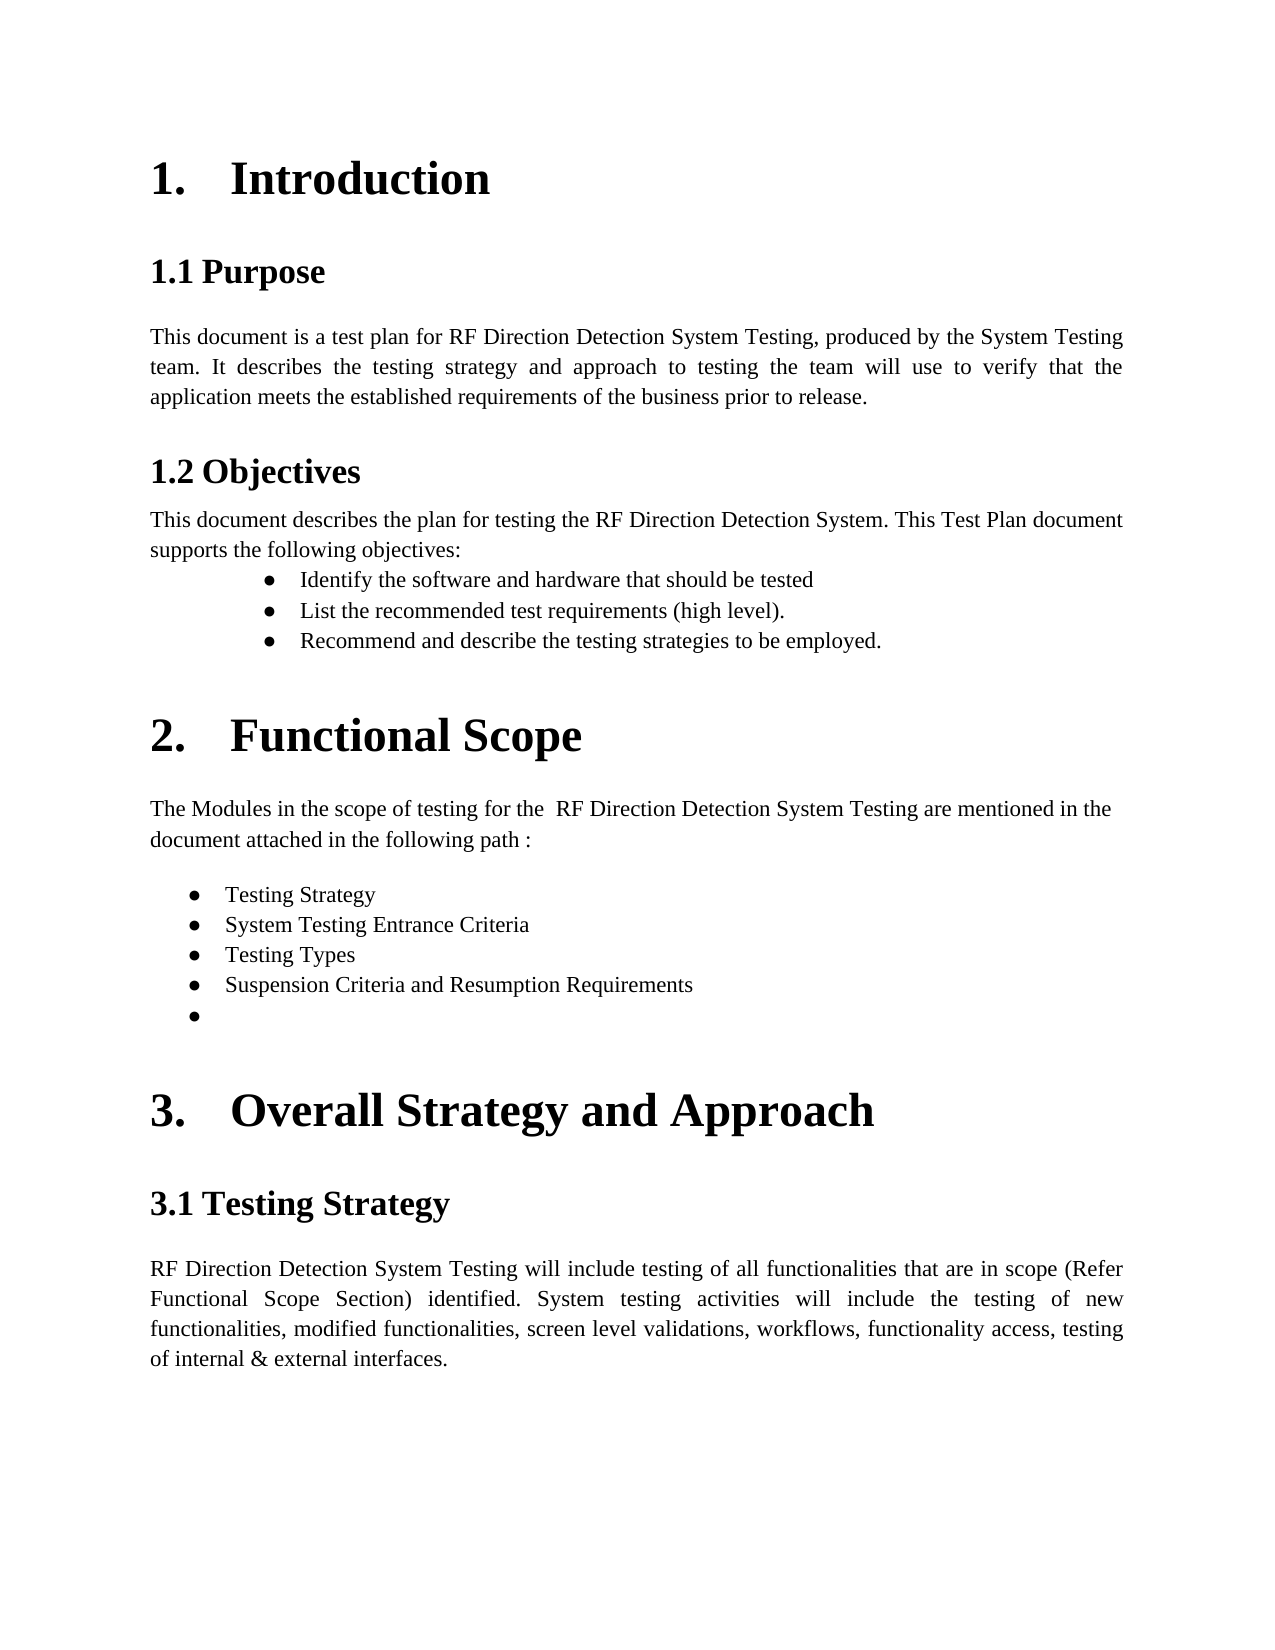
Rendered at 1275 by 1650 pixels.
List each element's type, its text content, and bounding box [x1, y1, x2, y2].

list List the recommended test requirements (high level). [262, 597, 1125, 623]
subtitle 3.1 Testing Strategy [150, 1183, 1125, 1223]
subtitle 3. Overall Strategy and Approach [150, 1082, 1125, 1137]
list Testing Strategy [187, 881, 1125, 907]
list System Testing Entrance Criteria [187, 911, 1125, 937]
text RF Direction Detection System Testing will include testing of all functionalities that are in scope (Refer Functional Scope Section) identified. System testing activities will include the testing of new functionalities, modified functionalities, screen level validations, workflows, functionality access, testing of internal & external interfaces. [150, 1254, 1125, 1372]
subtitle 1.2 Objectives [150, 451, 1125, 492]
subtitle 1. Introduction [150, 150, 1125, 205]
list Testing Types [187, 941, 1125, 968]
list Identify the software and hardware that should be tested [262, 566, 1125, 593]
list Recommend and describe the testing strategies to be employed. [262, 627, 1125, 653]
subtitle 1.1 Purpose [150, 251, 1125, 292]
text This document describes the plan for testing the RF Direction Detection System. This Test Plan document supports the following objectives: [150, 506, 1125, 563]
text This document is a test plan for RF Direction Detection System Testing, produced by the System Testing team. It describes the testing strategy and approach to testing the team will use to verify that the application meets the established requirements of the business prior to release. [150, 323, 1125, 409]
subtitle 2. Functional Scope [150, 707, 1125, 762]
list Suspension Criteria and Resumption Requirements [187, 971, 1125, 998]
text The Modules in the scope of testing for the RF Direction Detection System Testing are mentioned in the document attached in the following path : [150, 795, 1125, 852]
